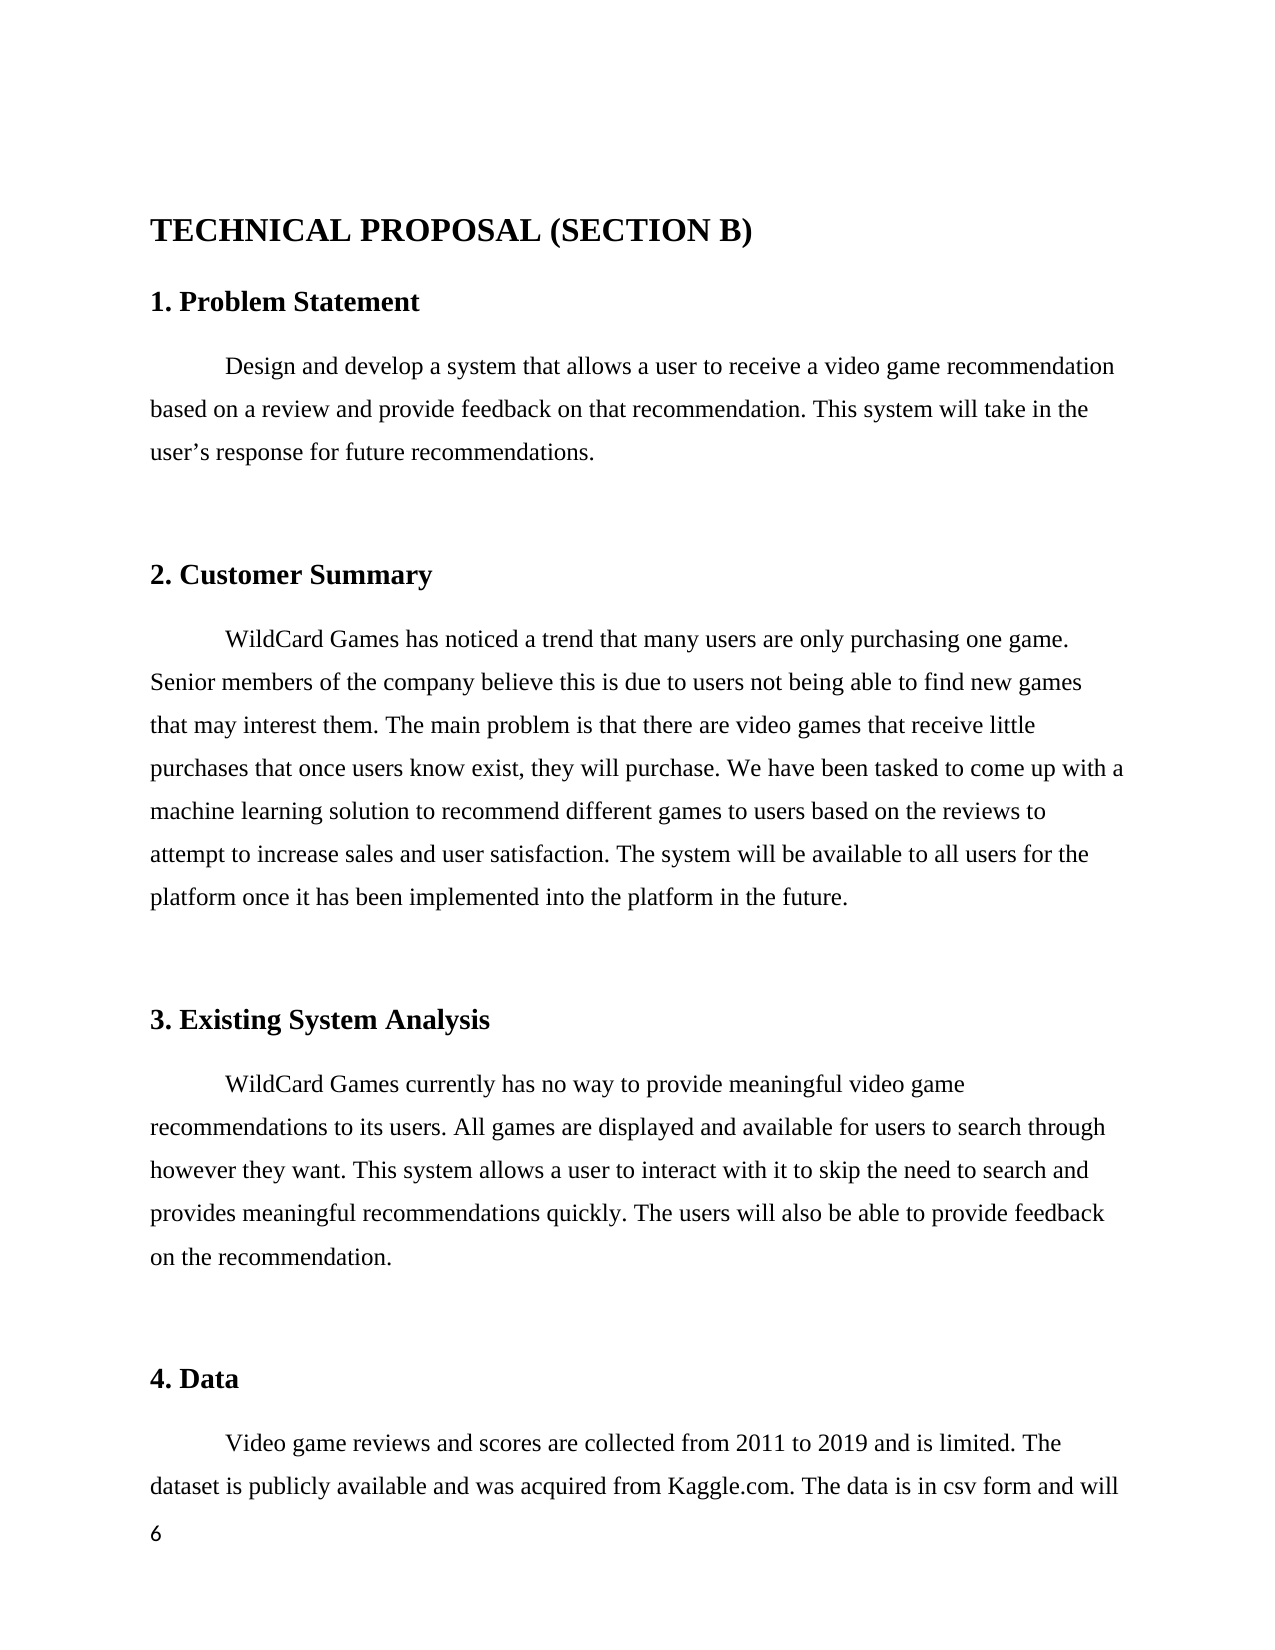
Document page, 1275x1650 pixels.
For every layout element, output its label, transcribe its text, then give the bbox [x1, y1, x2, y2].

text WildCard Games has noticed a trend that many users are only purchasing one game. Senior members of the company believe this is due to users not being able to find new games that may interest them. The main problem is that there are video games that receive little purchases that once users know exist, they will purchase. We have been tasked to come up with a machine learning solution to recommend different games to users based on the reviews to attempt to increase sales and user satisfaction. The system will be available to all users for the platform once it has been implemented into the platform in the future. [150, 624, 1125, 911]
text 4. Data [150, 1361, 1125, 1395]
text 3. Existing System Analysis [150, 1002, 1125, 1036]
text 2. Customer Summary [150, 557, 1125, 590]
text WildCard Games currently has no way to provide meaningful video game recommendations to its users. All games are displayed and available for users to search through however they want. This system allows a user to interact with it to skip the need to search and provides meaningful recommendations quickly. The users will also be able to provide feedback on the recommendation. [150, 1069, 1125, 1270]
text 1. Problem Statement [150, 284, 1125, 317]
text Design and develop a system that allows a user to receive a video game recommendation based on a review and provide feedback on that recommendation. This system will take in the user’s response for future recommendations. [150, 351, 1125, 466]
text TECHNICAL PROPOSAL (SECTION B) [150, 210, 1125, 248]
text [150, 1428, 1125, 1500]
